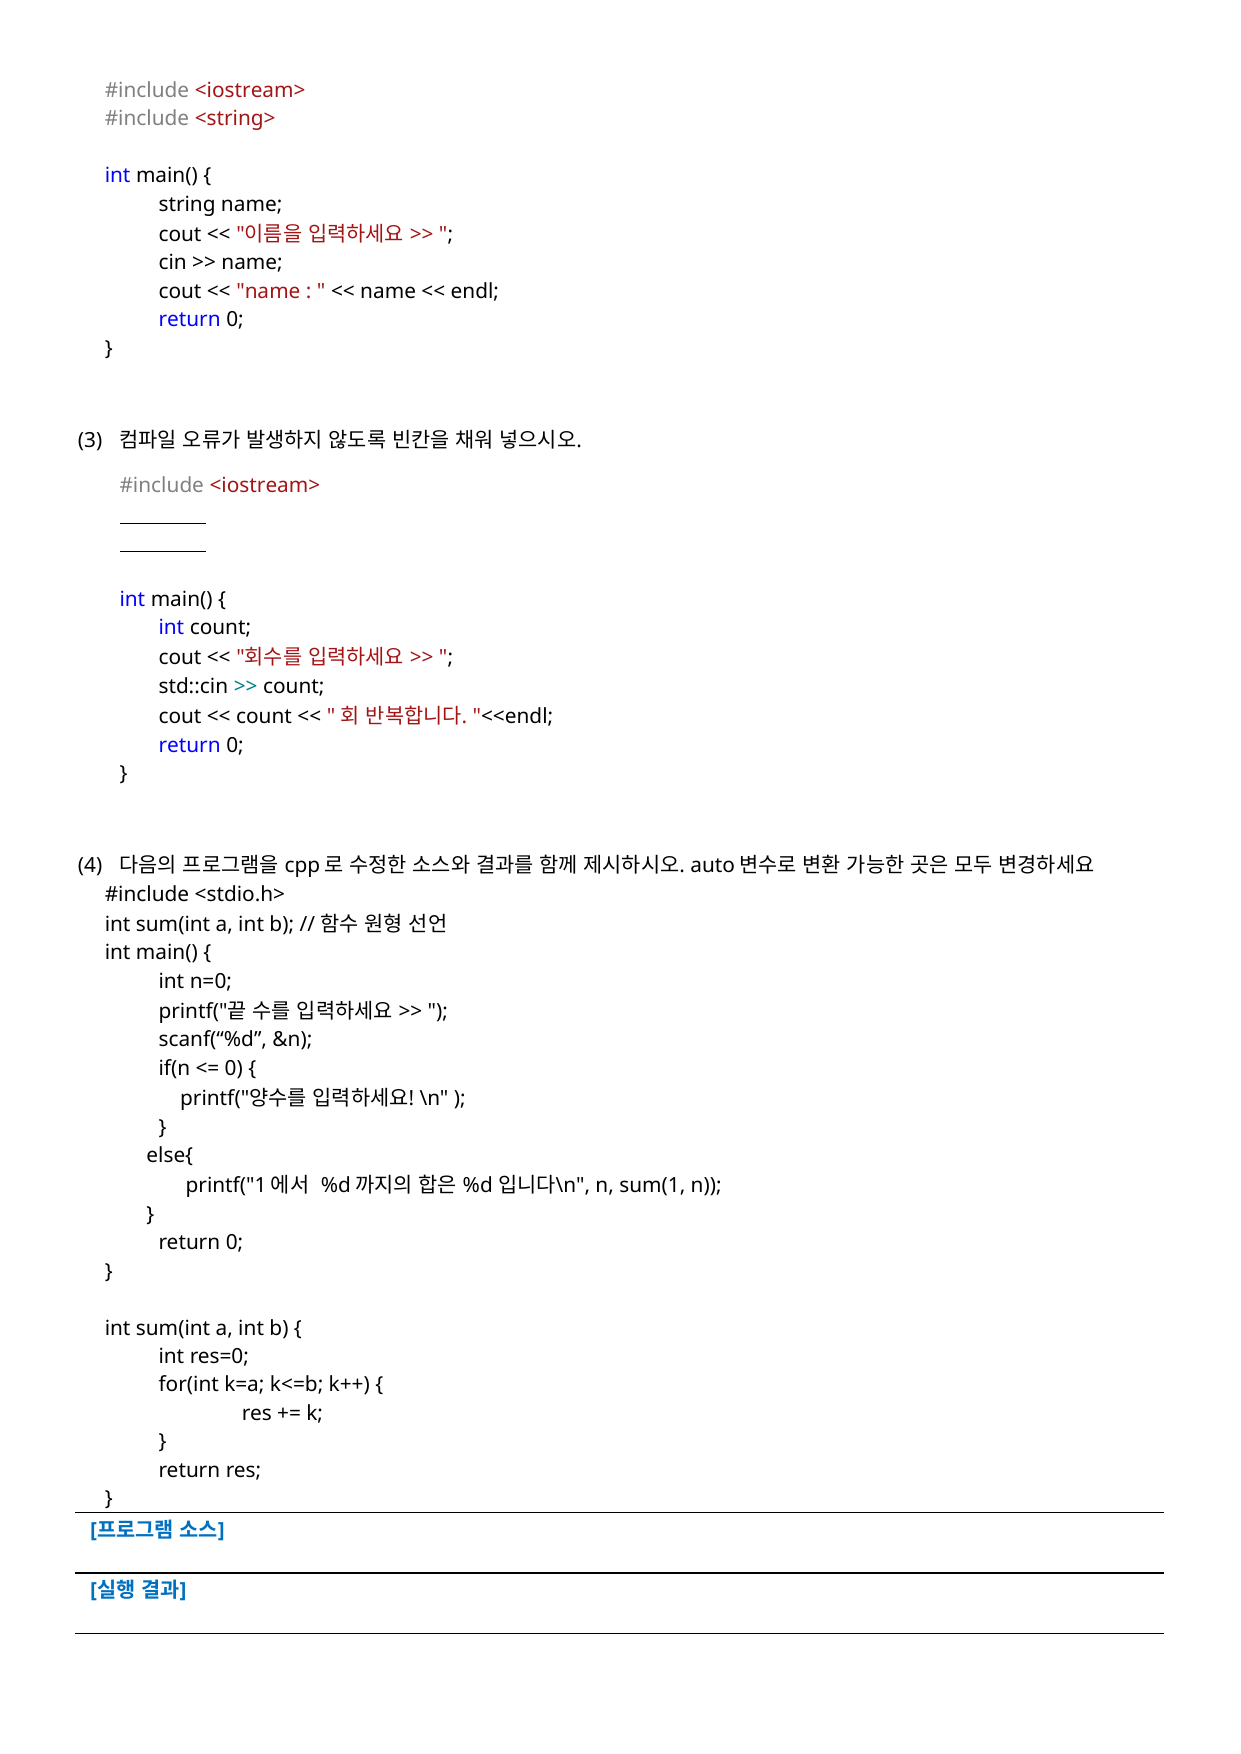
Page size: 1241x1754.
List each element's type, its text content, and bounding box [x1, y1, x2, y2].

text cin >> name; [104, 247, 1165, 276]
text cout << "name : " << name << endl; [104, 276, 1165, 304]
text if(n <= 0) { [104, 1053, 1165, 1081]
text #include <iostream> [104, 75, 1165, 103]
text printf("1에서 %d까지의 합은 %d 입니다\n", n, sum(1, n)); [104, 1169, 1165, 1199]
text } [104, 1112, 1165, 1140]
text return 0; [119, 730, 1165, 758]
text return 0; [104, 304, 1165, 333]
text return 0; [104, 1227, 1165, 1256]
table_header [프로그램 소스] [75, 1513, 1164, 1572]
text int sum(int a, int b); // 함수 원형 선언 [104, 907, 1165, 937]
text int main() { [104, 160, 1165, 189]
list 다음의 프로그램을 cpp로 수정한 소스와 결과를 함께 제시하시오. auto변수로 변환 가능한 곳은 모두 변경하세요 [78, 848, 1165, 879]
text #include <string> [104, 103, 1165, 132]
text } [104, 1256, 1165, 1284]
text int sum(int a, int b) { [104, 1313, 1165, 1341]
list 컴파일 오류가 발생하지 않도록 빈칸을 채워 넣으시오. [78, 423, 1165, 453]
text cout << "회수를 입력하세요 >> "; [119, 641, 1165, 671]
text scanf(“%d”, &n); [104, 1024, 1165, 1053]
table_cell [실행 결과] [75, 1574, 1164, 1632]
text int count; [119, 612, 1165, 641]
text int n=0; [104, 966, 1165, 994]
text cout << "이름을 입력하세요 >> "; [104, 217, 1165, 247]
text cout << count << " 회 반복합니다. "<<endl; [119, 699, 1165, 730]
text res += k; [104, 1398, 1165, 1426]
text string name; [104, 189, 1165, 217]
text } [104, 1426, 1165, 1455]
text else{ [104, 1140, 1165, 1169]
text } [104, 1199, 1165, 1227]
text int main() { [104, 937, 1165, 966]
text printf("끝 수를 입력하세요 >> "); [104, 994, 1165, 1024]
text for(int k=a; k<=b; k++) { [104, 1369, 1165, 1398]
text return res; [104, 1455, 1165, 1483]
text } [104, 1483, 1165, 1512]
text } [119, 758, 1165, 787]
text } [104, 333, 1165, 361]
text int res=0; [104, 1341, 1165, 1369]
text std::cin >> count; [119, 671, 1165, 699]
text int main() { [119, 584, 1165, 612]
text printf("양수를 입력하세요! \n" ); [104, 1081, 1165, 1112]
text #include <iostream> [119, 470, 1165, 498]
text #include <stdio.h> [104, 879, 1165, 907]
